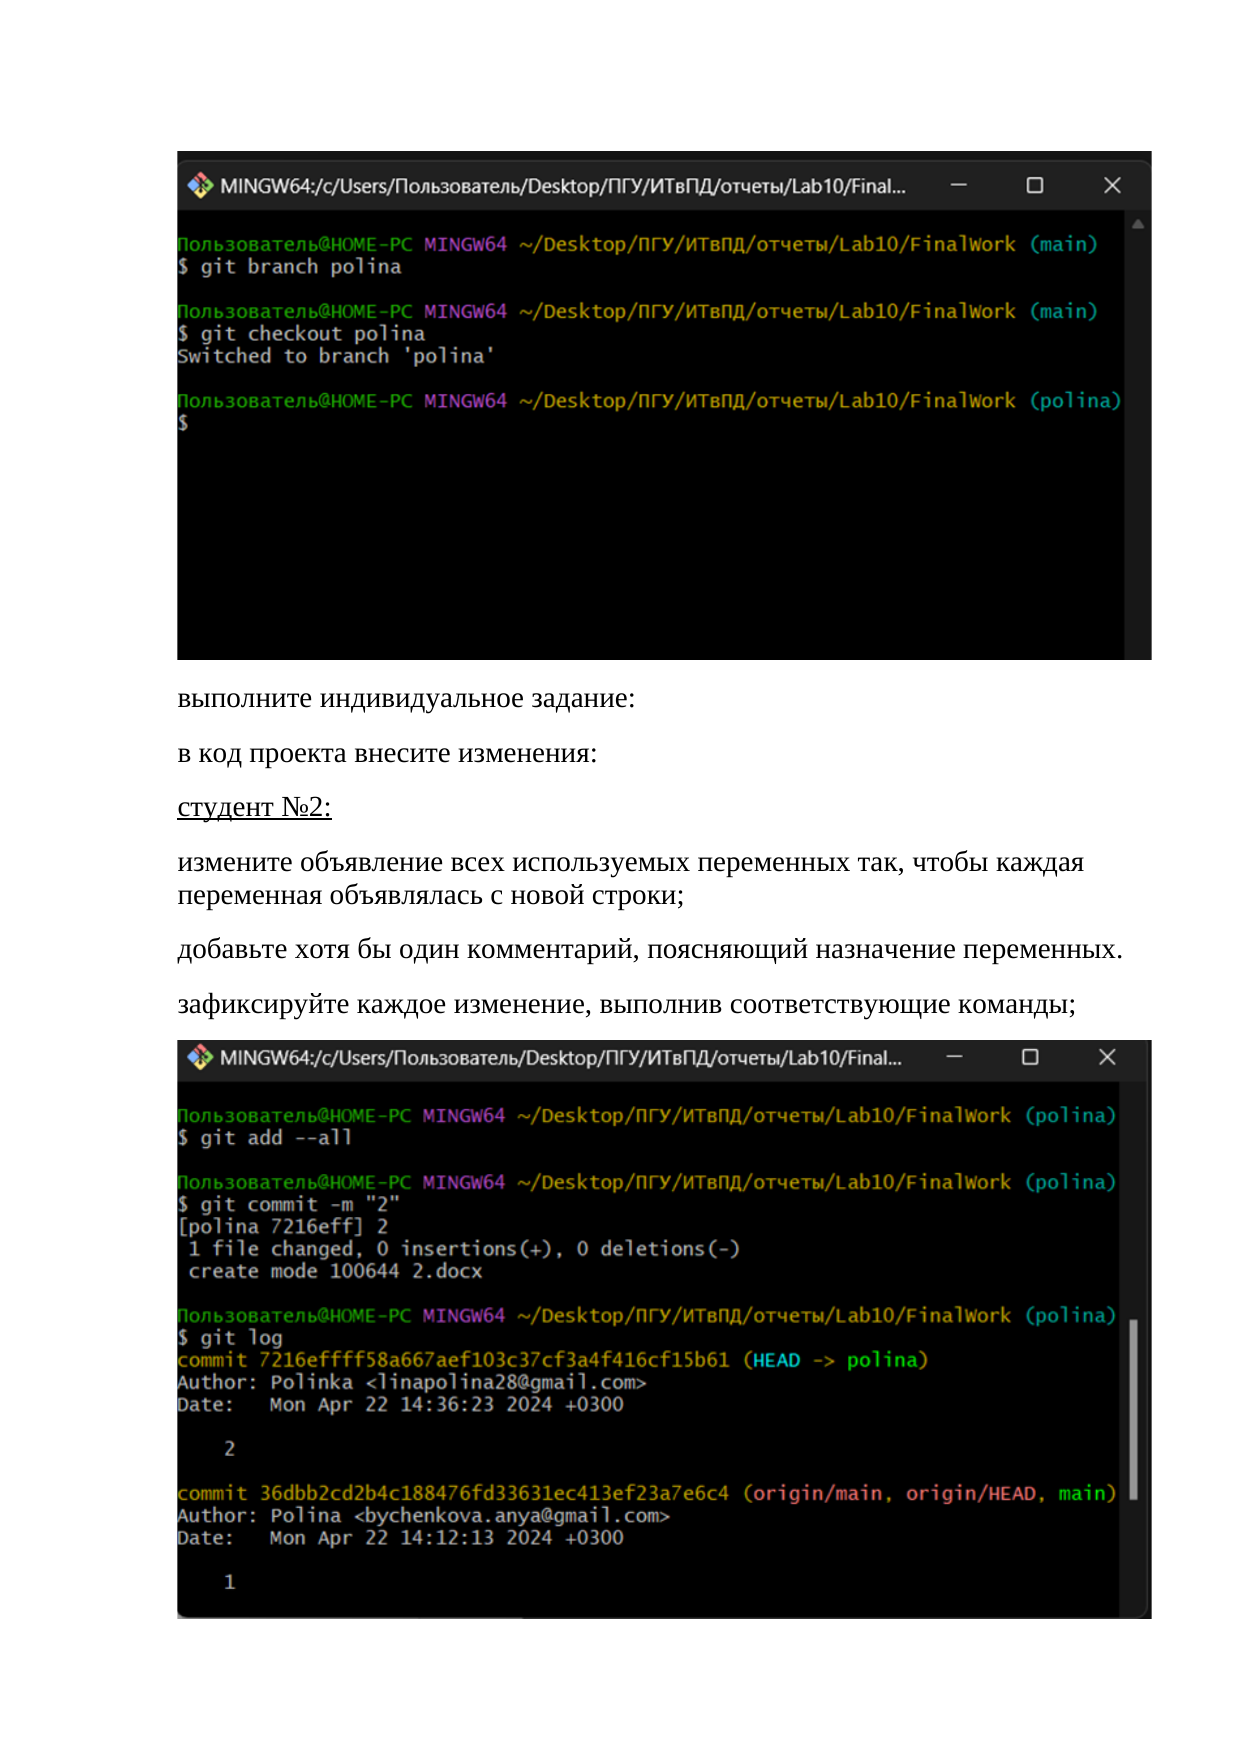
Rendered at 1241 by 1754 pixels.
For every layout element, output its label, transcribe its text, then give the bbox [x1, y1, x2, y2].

text зафиксируйте каждое изменение, выполнив соответствующие команды; [177, 986, 1152, 1019]
text студент №2: [177, 789, 1152, 823]
text выполните индивидуальное задание: [177, 681, 1152, 714]
text в код проекта внесите изменения: [177, 735, 1152, 768]
picture [177, 1040, 1152, 1619]
picture [177, 151, 1152, 660]
text измените объявление всех используемых переменных так, чтобы каждая переменная объявлялась с новой строки; [177, 844, 1152, 911]
text добавьте хотя бы один комментарий, поясняющий назначение переменных. [177, 932, 1152, 965]
